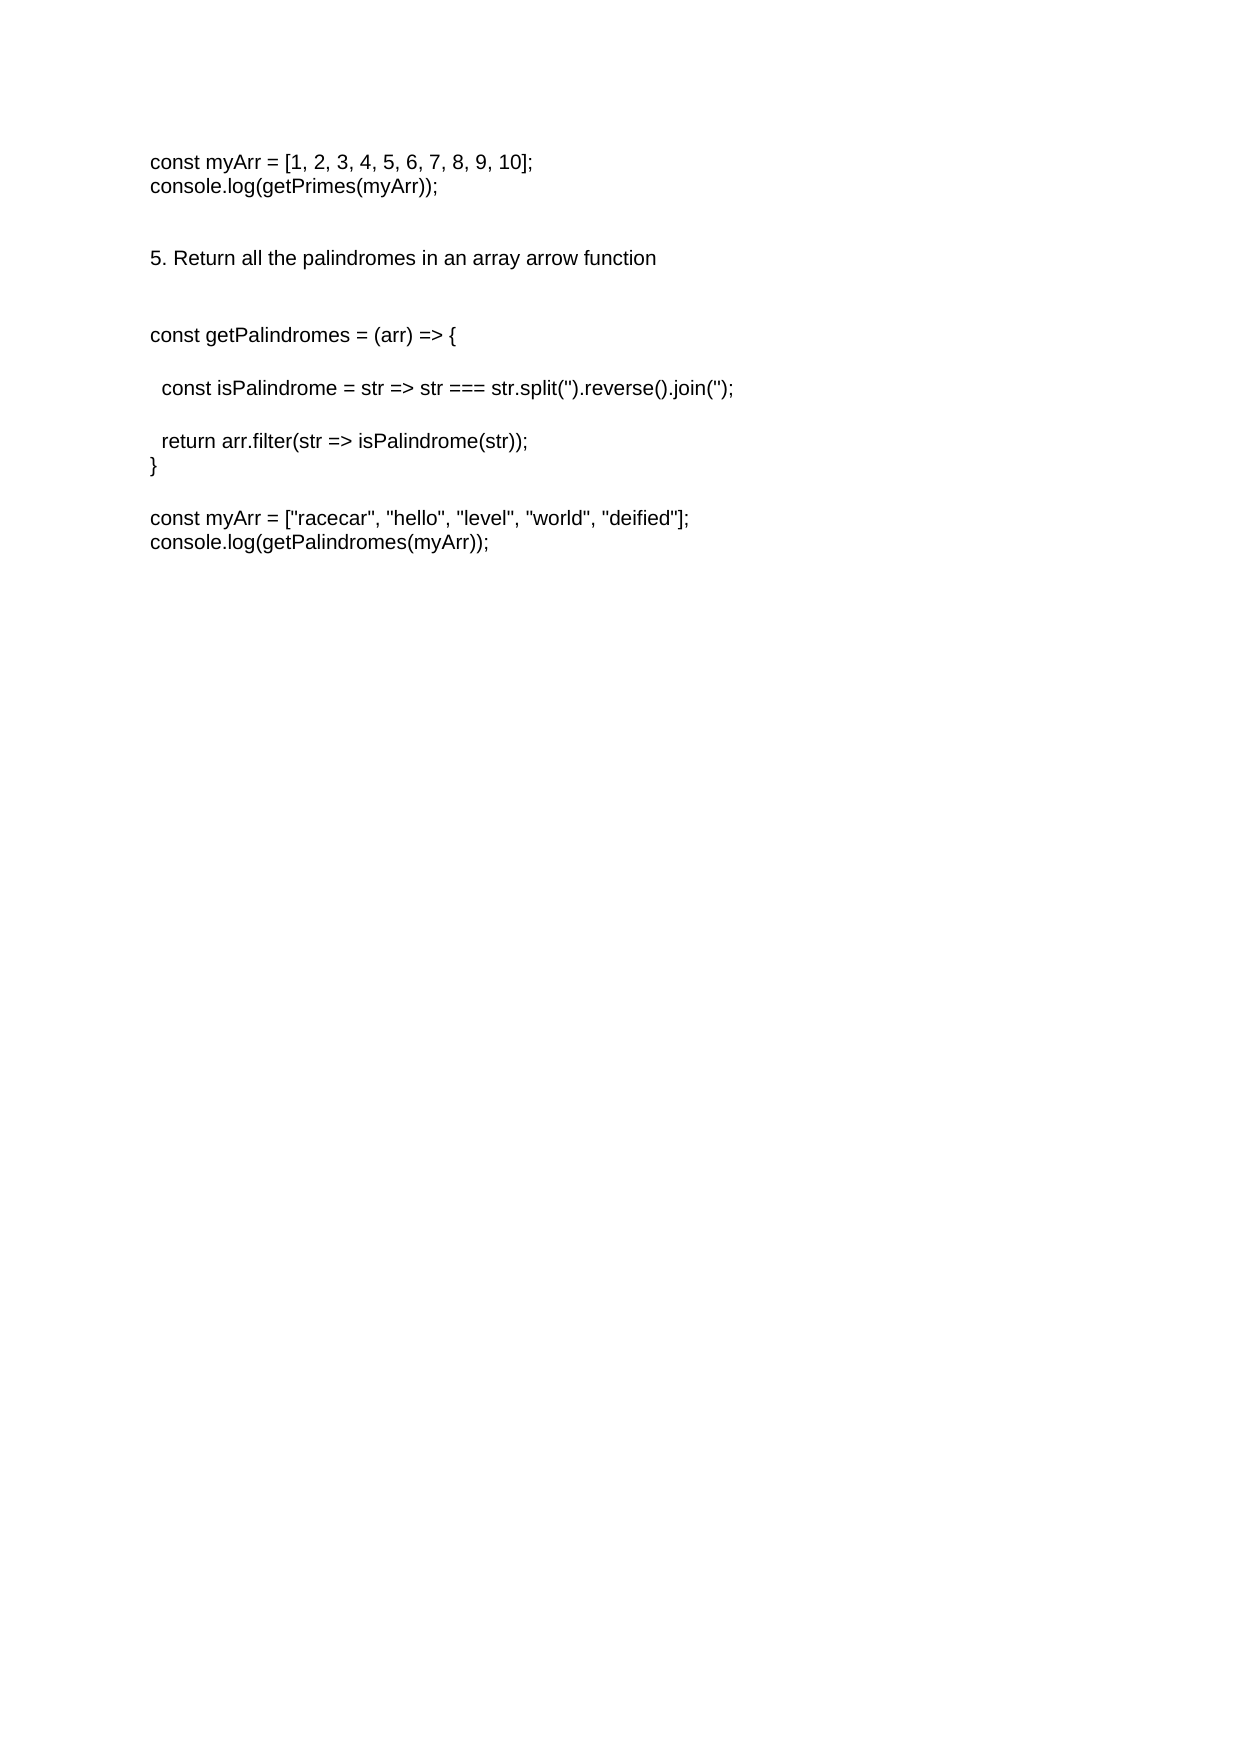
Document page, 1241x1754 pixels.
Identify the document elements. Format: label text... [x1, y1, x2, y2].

text console.log(getPalindromes(myArr)); [150, 530, 1090, 554]
text const myArr = ["racecar", "hello", "level", "world", "deified"]; [150, 506, 1090, 530]
text console.log(getPrimes(myArr)); [150, 174, 1090, 198]
text return arr.filter(str => isPalindrome(str)); [150, 429, 1090, 453]
text const isPalindrome = str => str === str.split('').reverse().join(''); [150, 376, 1090, 400]
text 5. Return all the palindromes in an array arrow function [150, 246, 1090, 270]
text const myArr = [1, 2, 3, 4, 5, 6, 7, 8, 9, 10]; [150, 150, 1090, 174]
text const getPalindromes = (arr) => { [150, 323, 1090, 347]
text } [150, 453, 1090, 477]
